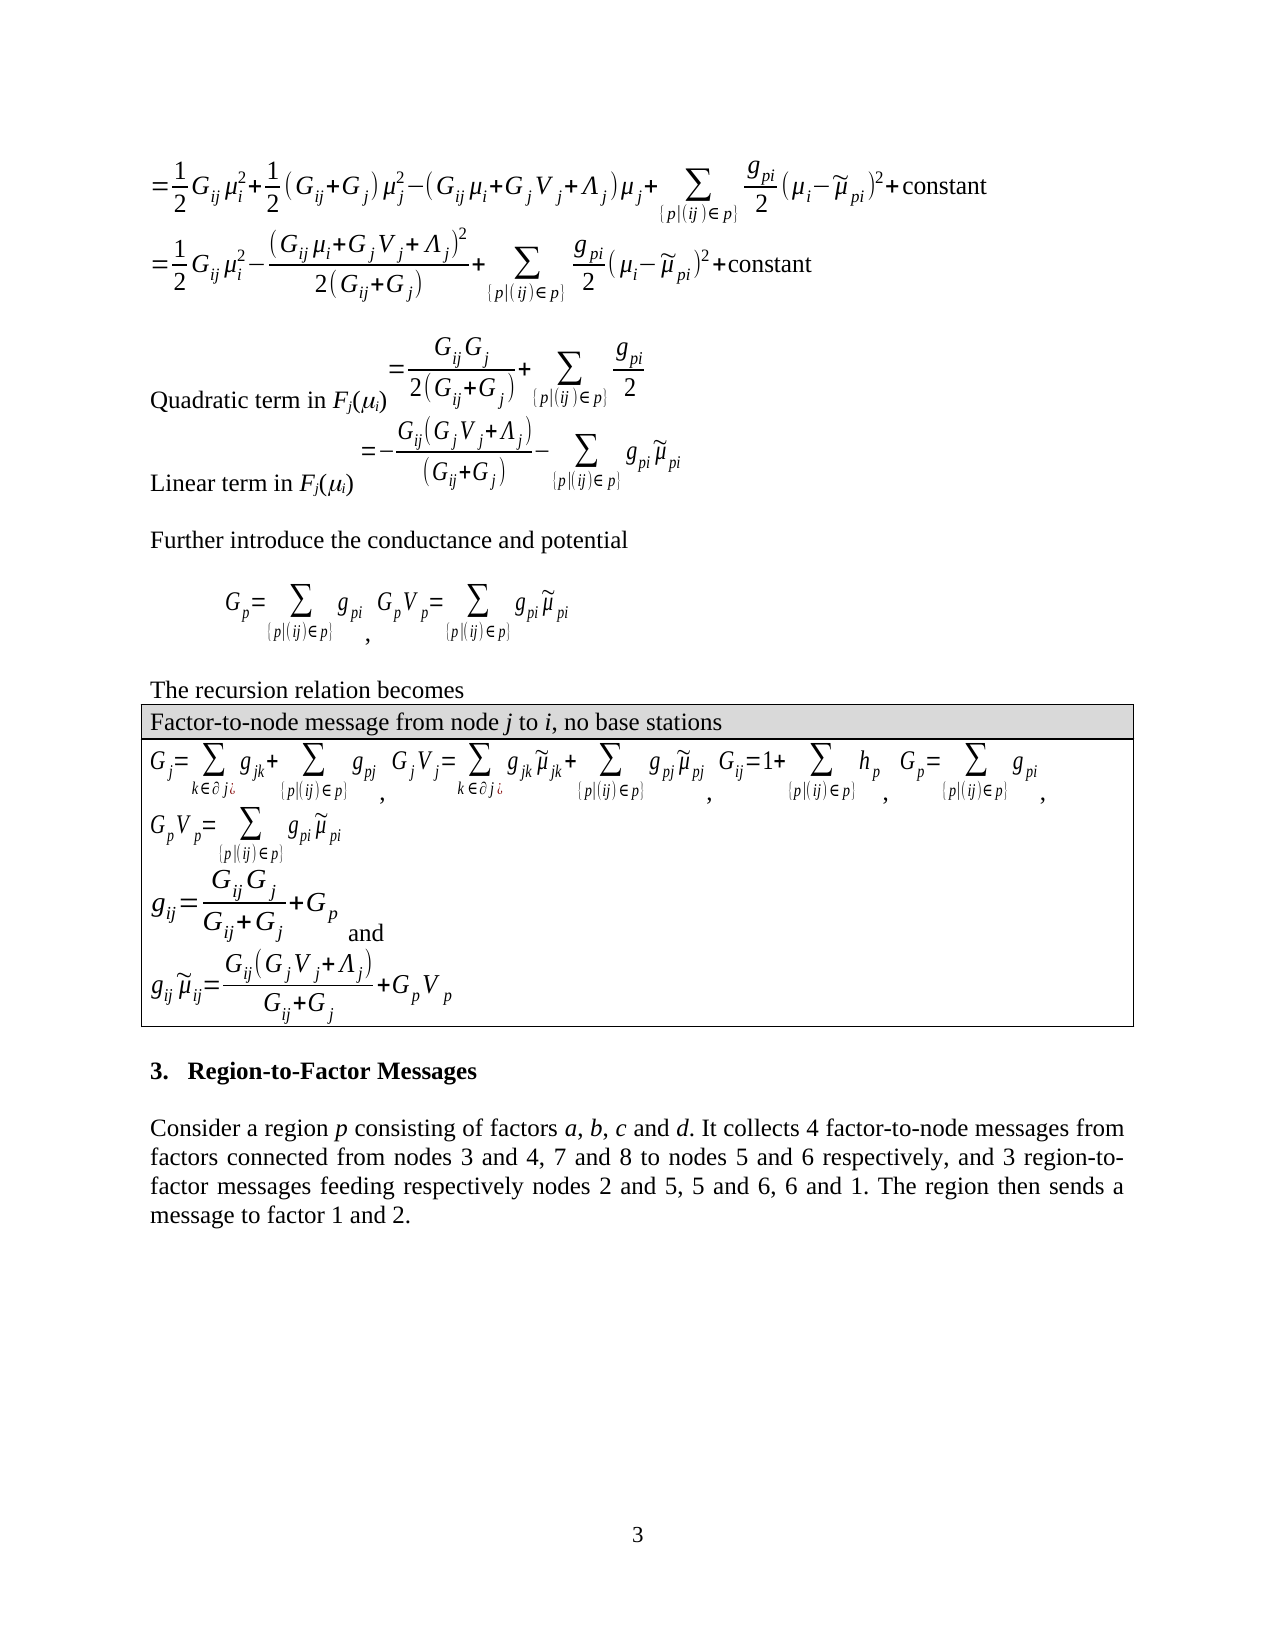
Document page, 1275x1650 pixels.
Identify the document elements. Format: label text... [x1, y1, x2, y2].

text , , , , [142, 740, 1133, 806]
text and [150, 864, 1125, 947]
list Region-to-Factor Messages [150, 1056, 1125, 1085]
text Quadratic term in Fj(i) [150, 332, 1125, 414]
text , [150, 583, 1125, 647]
text Linear term in Fj(i) [150, 414, 1125, 497]
text Factor-to-node message from node j to i, no base stations [142, 705, 1133, 738]
text Consider a region p consisting of factors a, b, c and d. It collects 4 factor-to-node messages from factors connected from nodes 3 and 4, 7 and 8 to nodes 5 and 6 respectively, and 3 region-to-factor messages feeding respectively nodes 2 and 5, 5 and 6, 6 and 1. The region then sends a message to factor 1 and 2. [150, 1113, 1125, 1228]
text Further introduce the conductance and potential [150, 526, 1125, 554]
text The recursion relation becomes [150, 676, 1125, 704]
